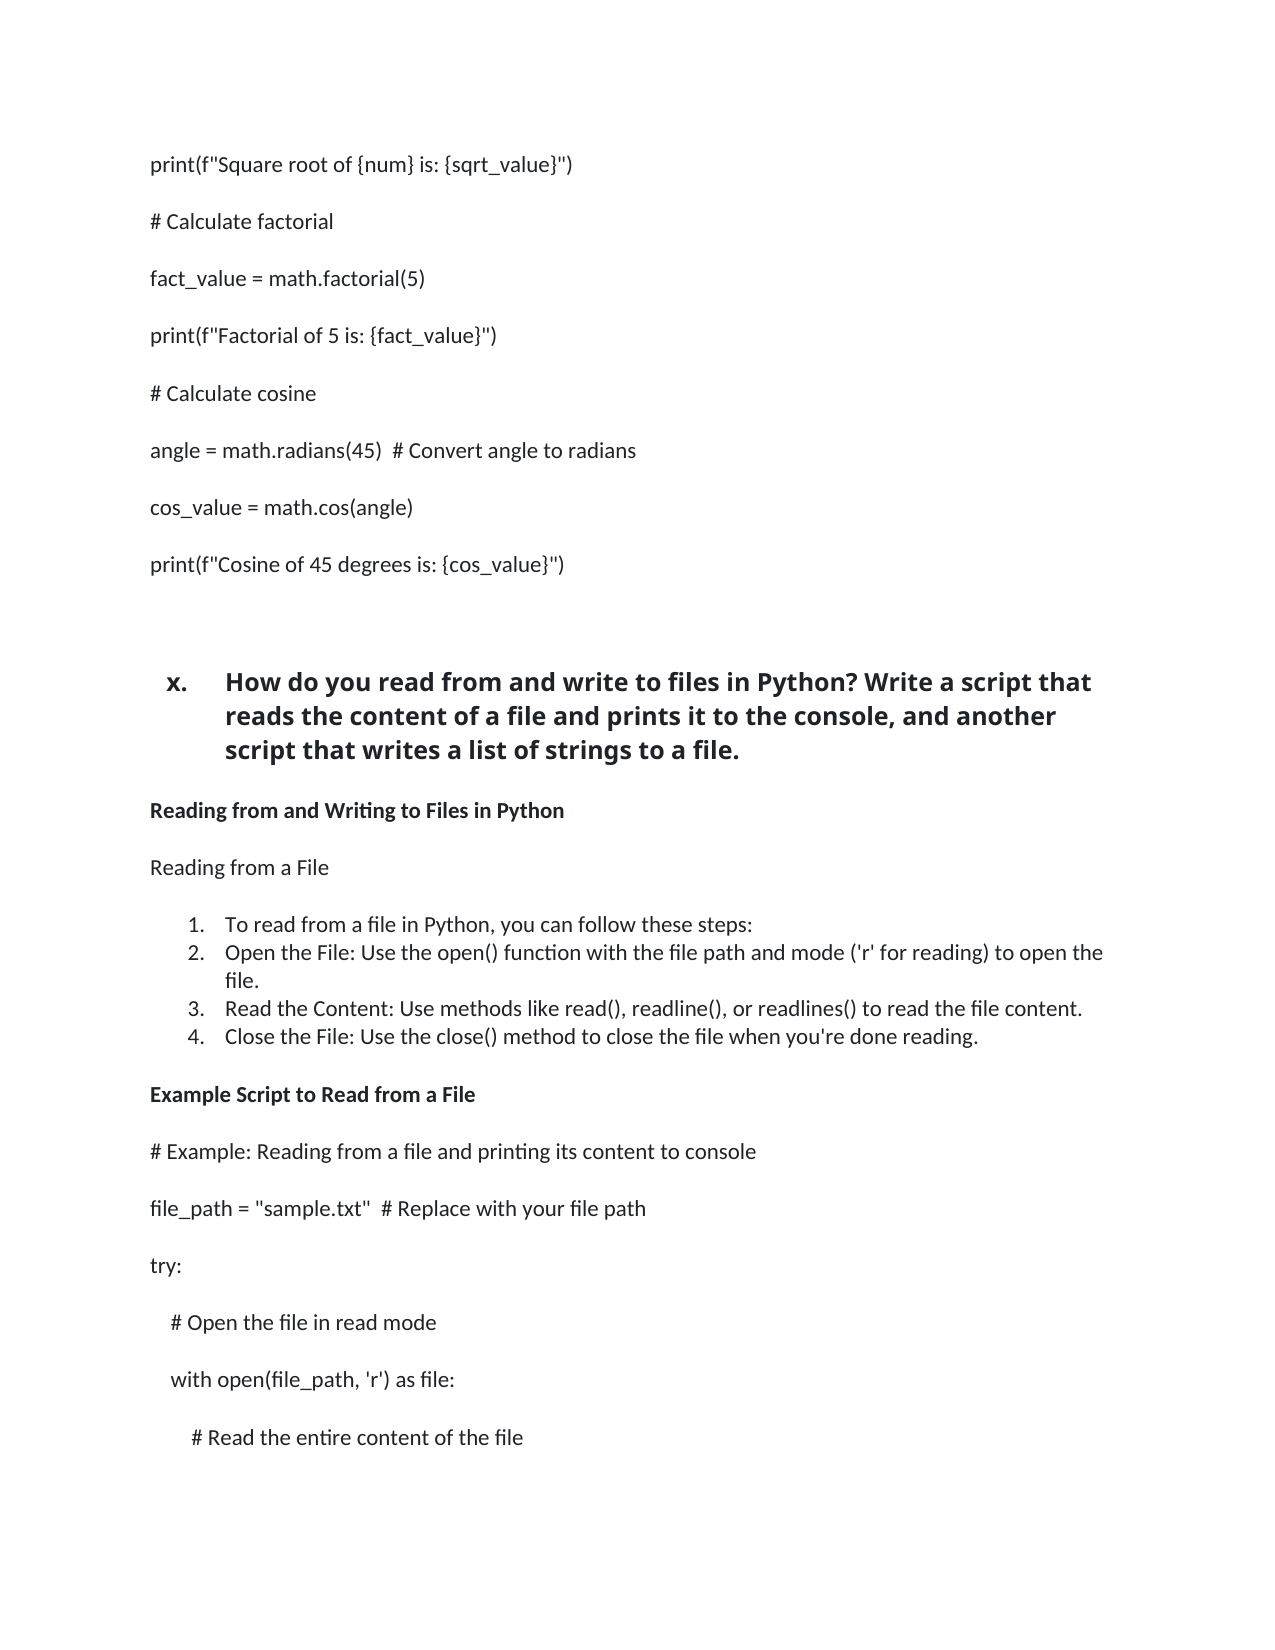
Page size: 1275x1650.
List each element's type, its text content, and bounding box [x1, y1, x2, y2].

text Example Script to Read from a File [150, 1080, 1125, 1108]
text # Read the entire content of the file [150, 1423, 1125, 1451]
list Open the File: Use the open() function with the file path and mode ('r' for reading) to open the file. [187, 938, 1125, 994]
text with open(file_path, 'r') as file: [150, 1366, 1125, 1394]
text # Calculate factorial [150, 207, 1125, 235]
text try: [150, 1251, 1125, 1279]
text # Example: Reading from a file and printing its content to console [150, 1137, 1125, 1165]
list How do you read from and write to files in Python? Write a script that reads the content of a file and prints it to the console, and another script that writes a list of strings to a file. [187, 665, 1125, 767]
text file_path = "sample.txt" # Replace with your file path [150, 1194, 1125, 1222]
list To read from a file in Python, you can follow these steps: [187, 910, 1125, 938]
text # Open the file in read mode [150, 1308, 1125, 1336]
list Read the Content: Use methods like read(), readline(), or readlines() to read the file content. [187, 994, 1125, 1022]
text fact_value = math.factorial(5) [150, 264, 1125, 292]
text angle = math.radians(45) # Convert angle to radians [150, 436, 1125, 464]
text cos_value = math.cos(angle) [150, 493, 1125, 521]
text print(f"Square root of {num} is: {sqrt_value}") [150, 150, 1125, 178]
text Reading from and Writing to Files in Python [150, 796, 1125, 824]
text # Calculate cosine [150, 379, 1125, 407]
text Reading from a File [150, 853, 1125, 881]
text print(f"Cosine of 45 degrees is: {cos_value}") [150, 550, 1125, 578]
list Close the File: Use the close() method to close the file when you're done reading. [187, 1022, 1125, 1051]
text print(f"Factorial of 5 is: {fact_value}") [150, 322, 1125, 349]
